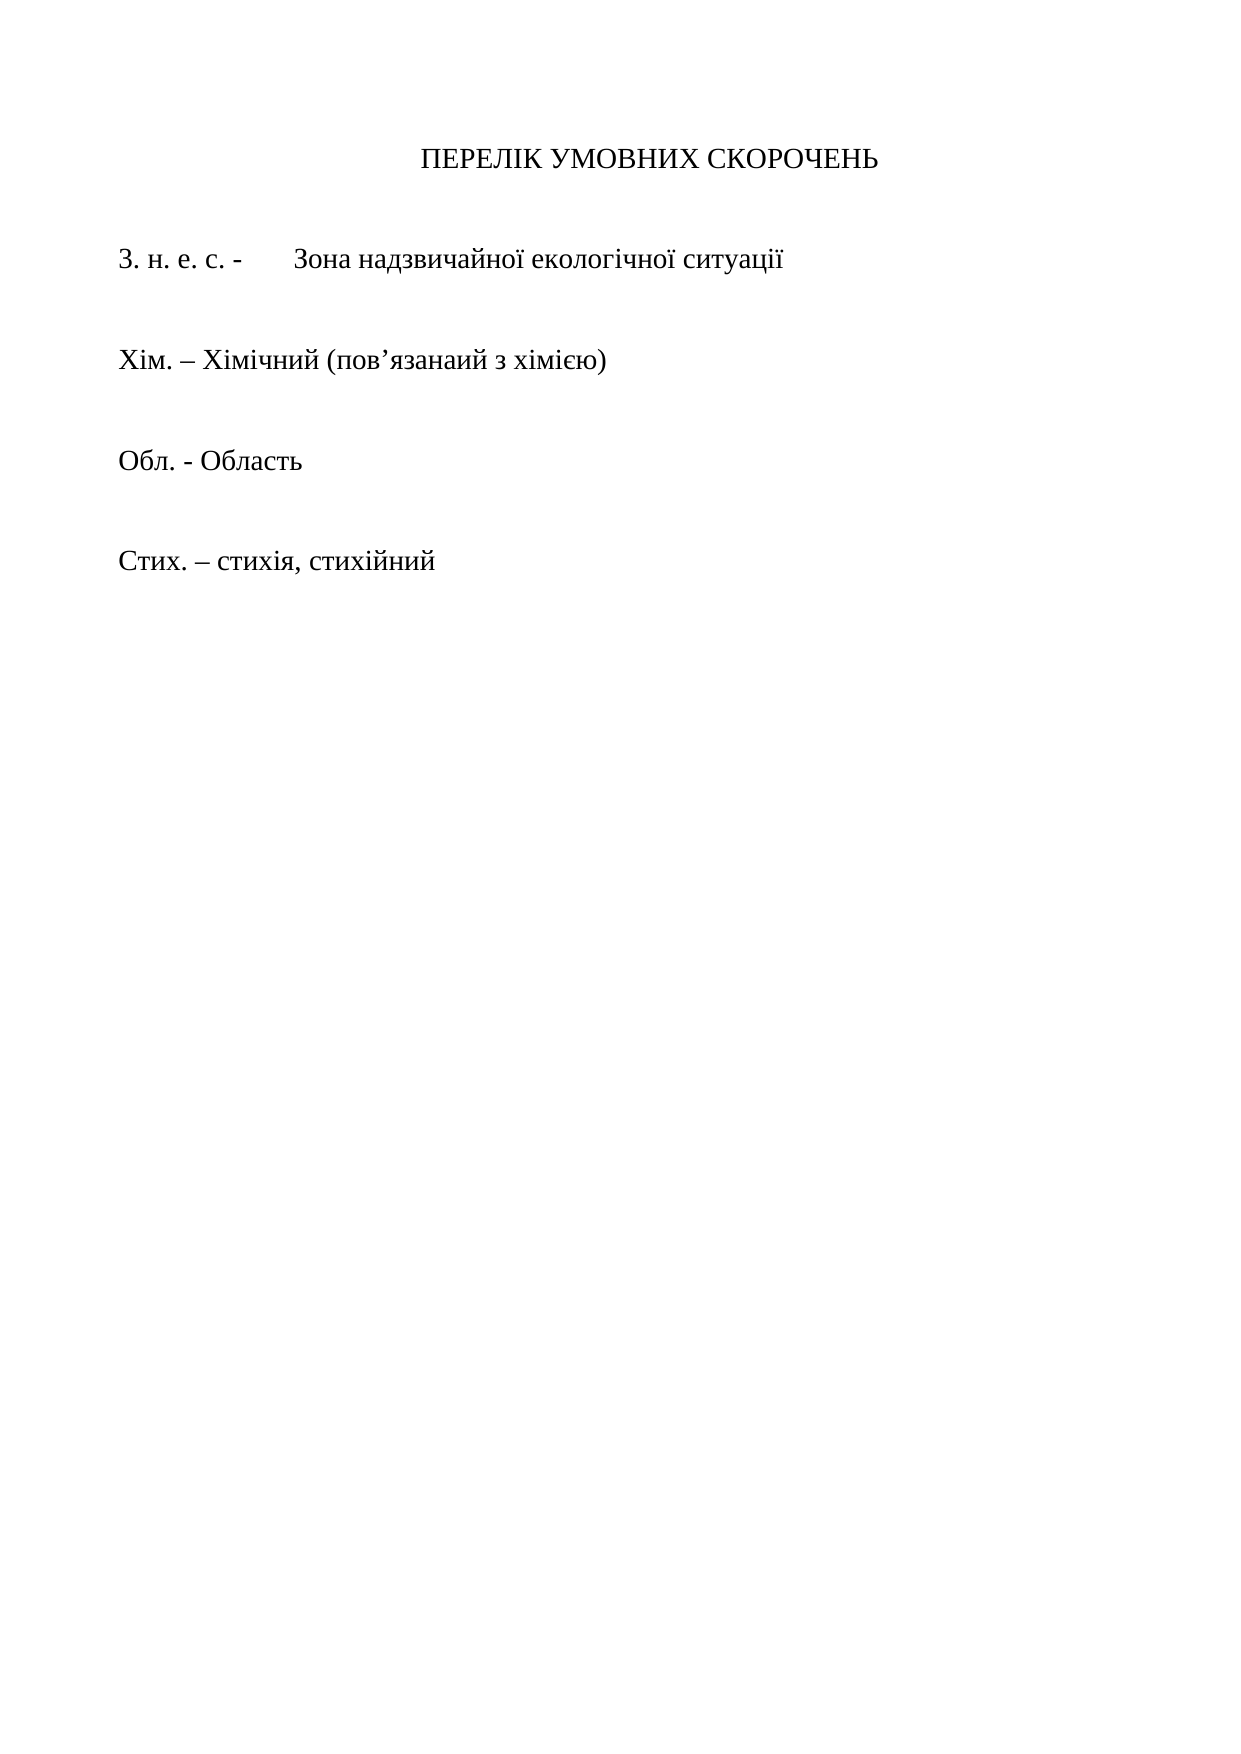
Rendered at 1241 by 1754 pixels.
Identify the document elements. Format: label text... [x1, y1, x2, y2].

text Стих. – стихія, стихійний [118, 543, 1181, 577]
text 3. н. е. с. - Зона надзвичайної екологічної ситуації [118, 242, 1181, 275]
text Хім. – Хімічний (пов’язанаий з хімією) [118, 342, 1181, 376]
text ПЕРЕЛІК УМОВНИХ СКОРОЧЕНЬ [118, 141, 1181, 174]
text Обл. - Область [118, 443, 1181, 476]
